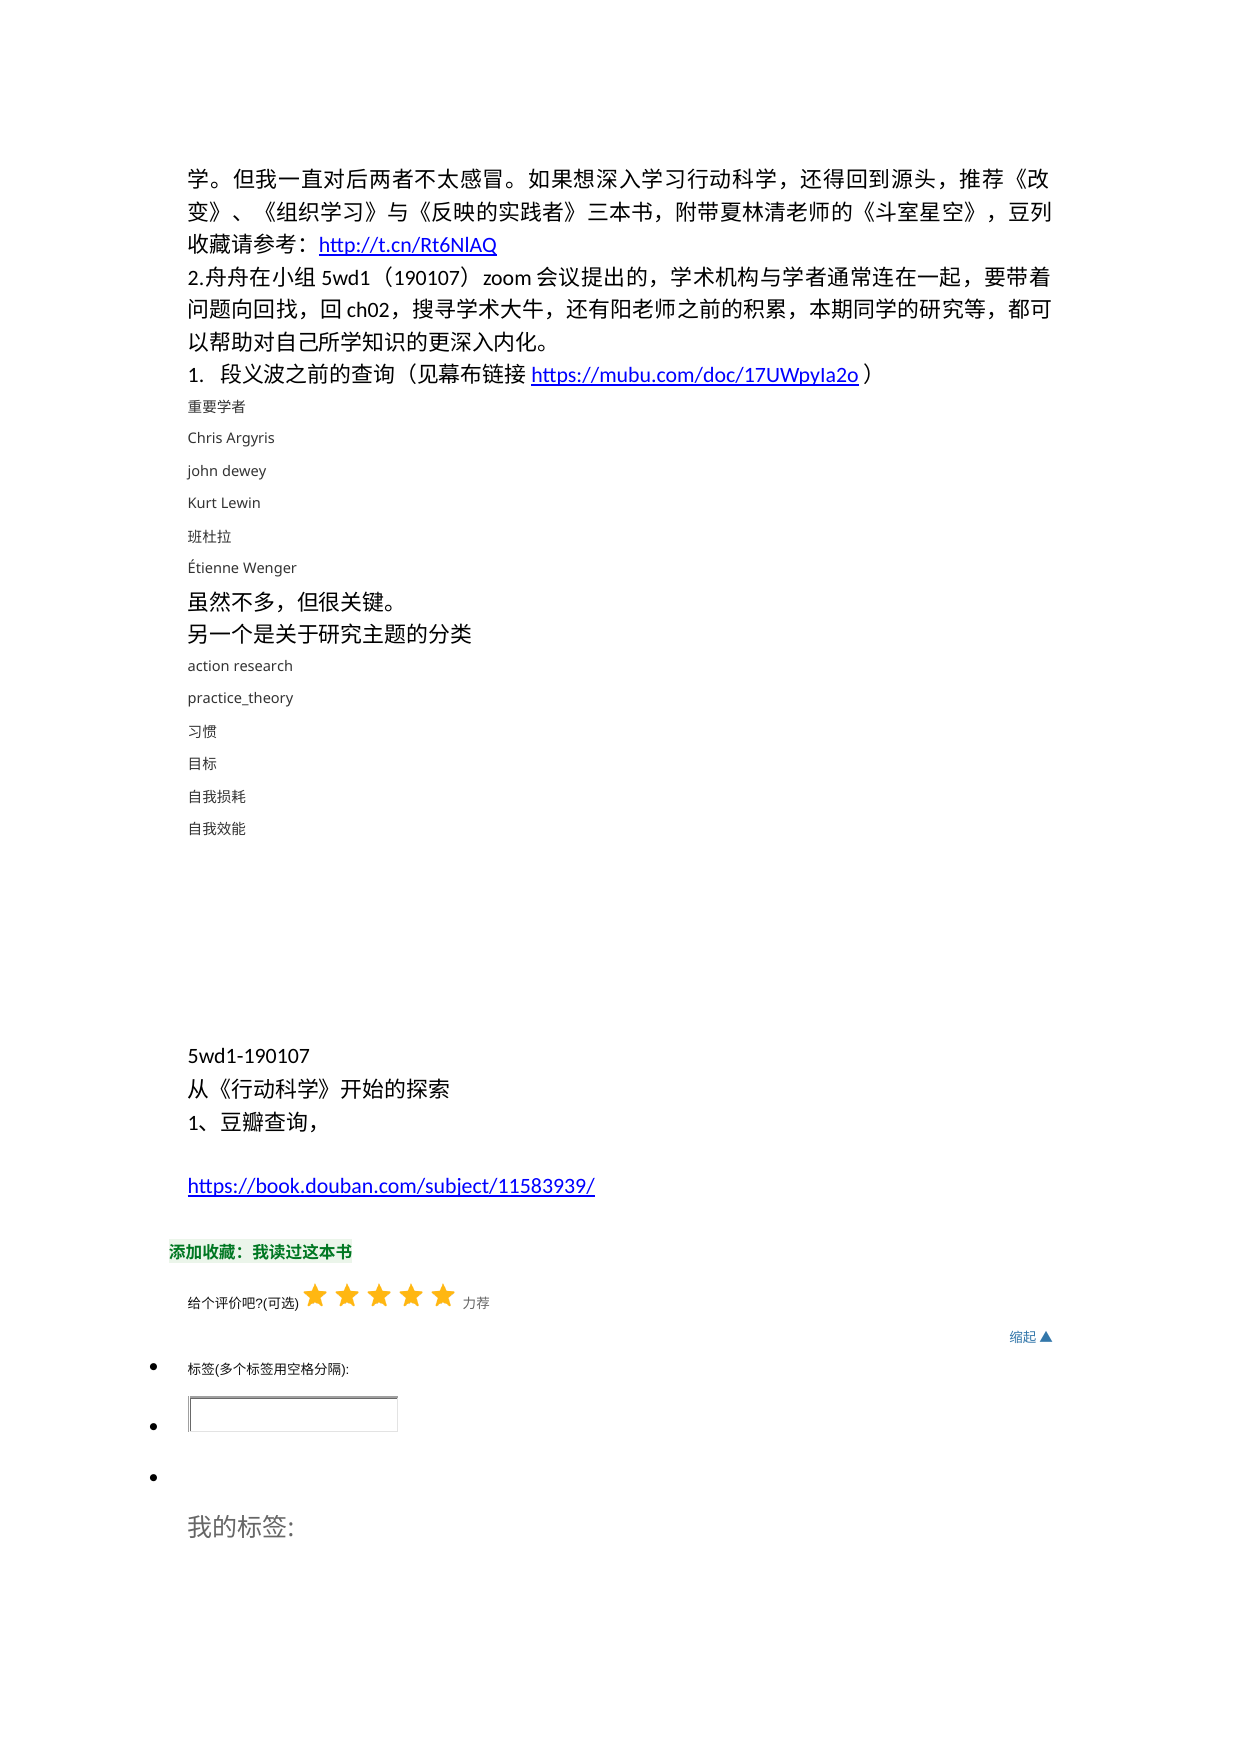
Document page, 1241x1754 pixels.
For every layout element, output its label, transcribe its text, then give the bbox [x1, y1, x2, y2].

text Chris Argyris [187, 422, 1053, 454]
text 另一个是关于研究主题的分类 [187, 617, 1053, 649]
text john dewey [187, 454, 1053, 487]
text 缩起 ▲ [187, 1320, 1053, 1353]
text 5wd1-190107 [187, 1039, 1053, 1072]
picture [334, 1282, 360, 1308]
text Étienne Wenger [187, 552, 1053, 584]
list 标签(多个标签用空格分隔): [150, 1353, 1053, 1385]
text 重要学者 [187, 389, 1053, 422]
text 自我效能 [187, 812, 1053, 844]
text 虽然不多，但很关键。 [187, 584, 1053, 617]
picture [430, 1282, 456, 1308]
text 2.舟舟在小组5wd1（190107）zoom会议提出的，学术机构与学者通常连在一起，要带着问题向回找，回ch02，搜寻学术大牛，还有阳老师之前的积累，本期同学的研究等，都可以帮助对自己所学知识的更深入内化。 [187, 259, 1053, 357]
text 1、豆瓣查询， [187, 1104, 1053, 1137]
list 段义波之前的查询（见幕布链接 https://mubu.com/doc/17UWpyIa2o ） [187, 357, 1053, 389]
text 习惯 [187, 714, 1053, 747]
picture [398, 1282, 424, 1308]
text https://book.douban.com/subject/11583939/ [187, 1169, 1053, 1202]
text 给个评价吧?(可选) 力荐 [187, 1283, 1053, 1315]
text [187, 162, 1053, 259]
text practice_theory [187, 682, 1053, 714]
text action research [187, 649, 1053, 682]
text Kurt Lewin [187, 487, 1053, 519]
picture [366, 1282, 392, 1308]
picture [302, 1282, 328, 1308]
text 自我损耗 [187, 779, 1053, 812]
text 目标 [187, 747, 1053, 779]
text 班杜拉 [187, 519, 1053, 552]
text 从《行动科学》开始的探索 [187, 1072, 1053, 1104]
subtitle 添加收藏：我读过这本书 [169, 1234, 1071, 1267]
text 我的标签: [187, 1493, 1053, 1558]
